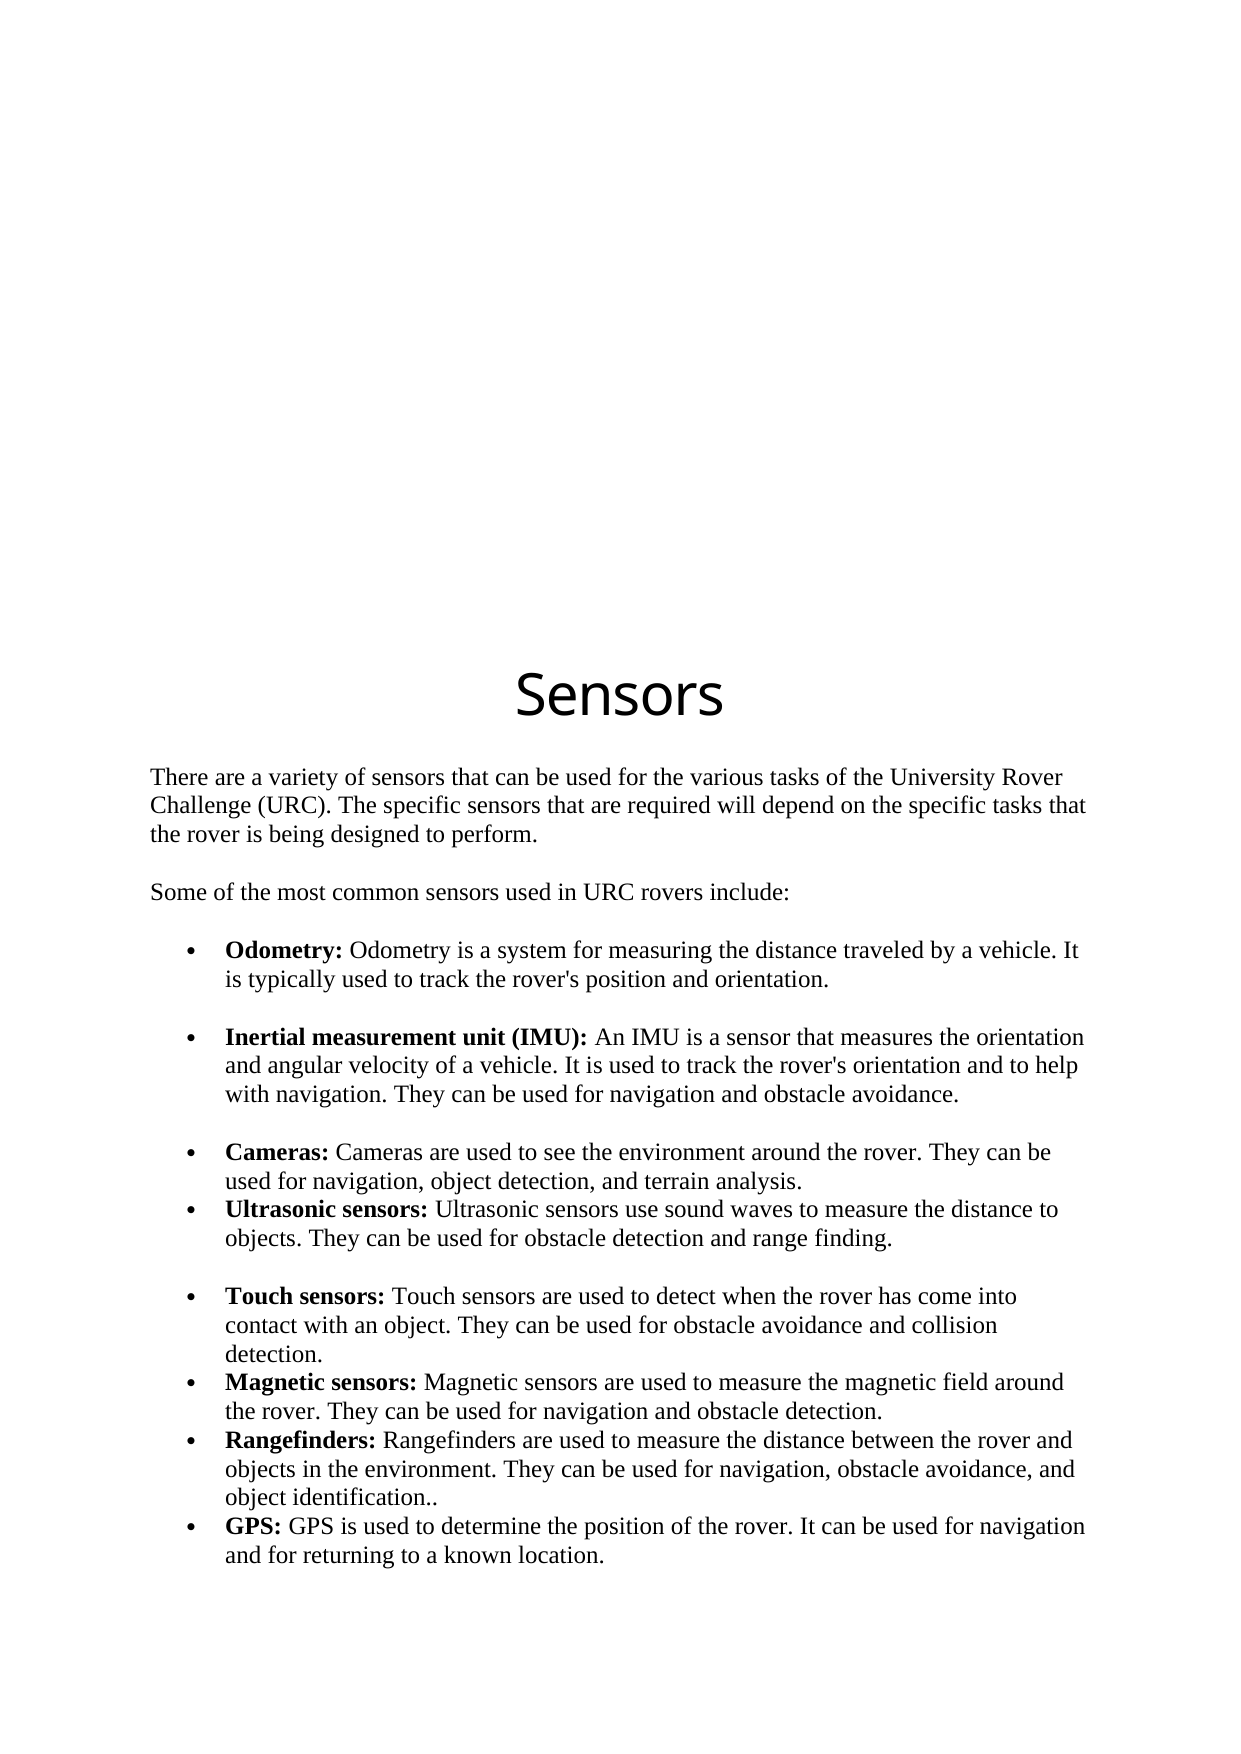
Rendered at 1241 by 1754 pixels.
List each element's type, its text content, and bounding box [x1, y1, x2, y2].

list Odometry: Odometry is a system for measuring the distance traveled by a vehicle. It is typically used to track the rover's position and orientation. [187, 935, 1090, 992]
text Some of the most common sensors used in URC rovers include: [150, 877, 1090, 906]
list GPS: GPS is used to determine the position of the rover. It can be used for navigation and for returning to a known location. [187, 1511, 1090, 1569]
list Rangefinders: Rangefinders are used to measure the distance between the rover and objects in the environment. They can be used for navigation, obstacle avoidance, and object identification.. [187, 1425, 1090, 1511]
list Inertial measurement unit (IMU): An IMU is a sensor that measures the orientation and angular velocity of a vehicle. It is used to track the rover's orientation and to help with navigation. They can be used for navigation and obstacle avoidance. [187, 1022, 1090, 1108]
list Cameras: Cameras are used to see the environment around the rover. They can be used for navigation, object detection, and terrain analysis. [187, 1137, 1090, 1194]
list Ultrasonic sensors: Ultrasonic sensors use sound waves to measure the distance to objects. They can be used for obstacle detection and range finding. [187, 1194, 1090, 1252]
text There are a variety of sensors that can be used for the various tasks of the University Rover Challenge (URC). The specific sensors that are required will depend on the specific tasks that the rover is being designed to perform. [150, 762, 1090, 848]
list Touch sensors: Touch sensors are used to detect when the rover has come into contact with an object. They can be used for obstacle avoidance and collision detection. [187, 1281, 1090, 1367]
title Sensors [150, 653, 1090, 732]
list Magnetic sensors: Magnetic sensors are used to measure the magnetic field around the rover. They can be used for navigation and obstacle detection. [187, 1367, 1090, 1425]
